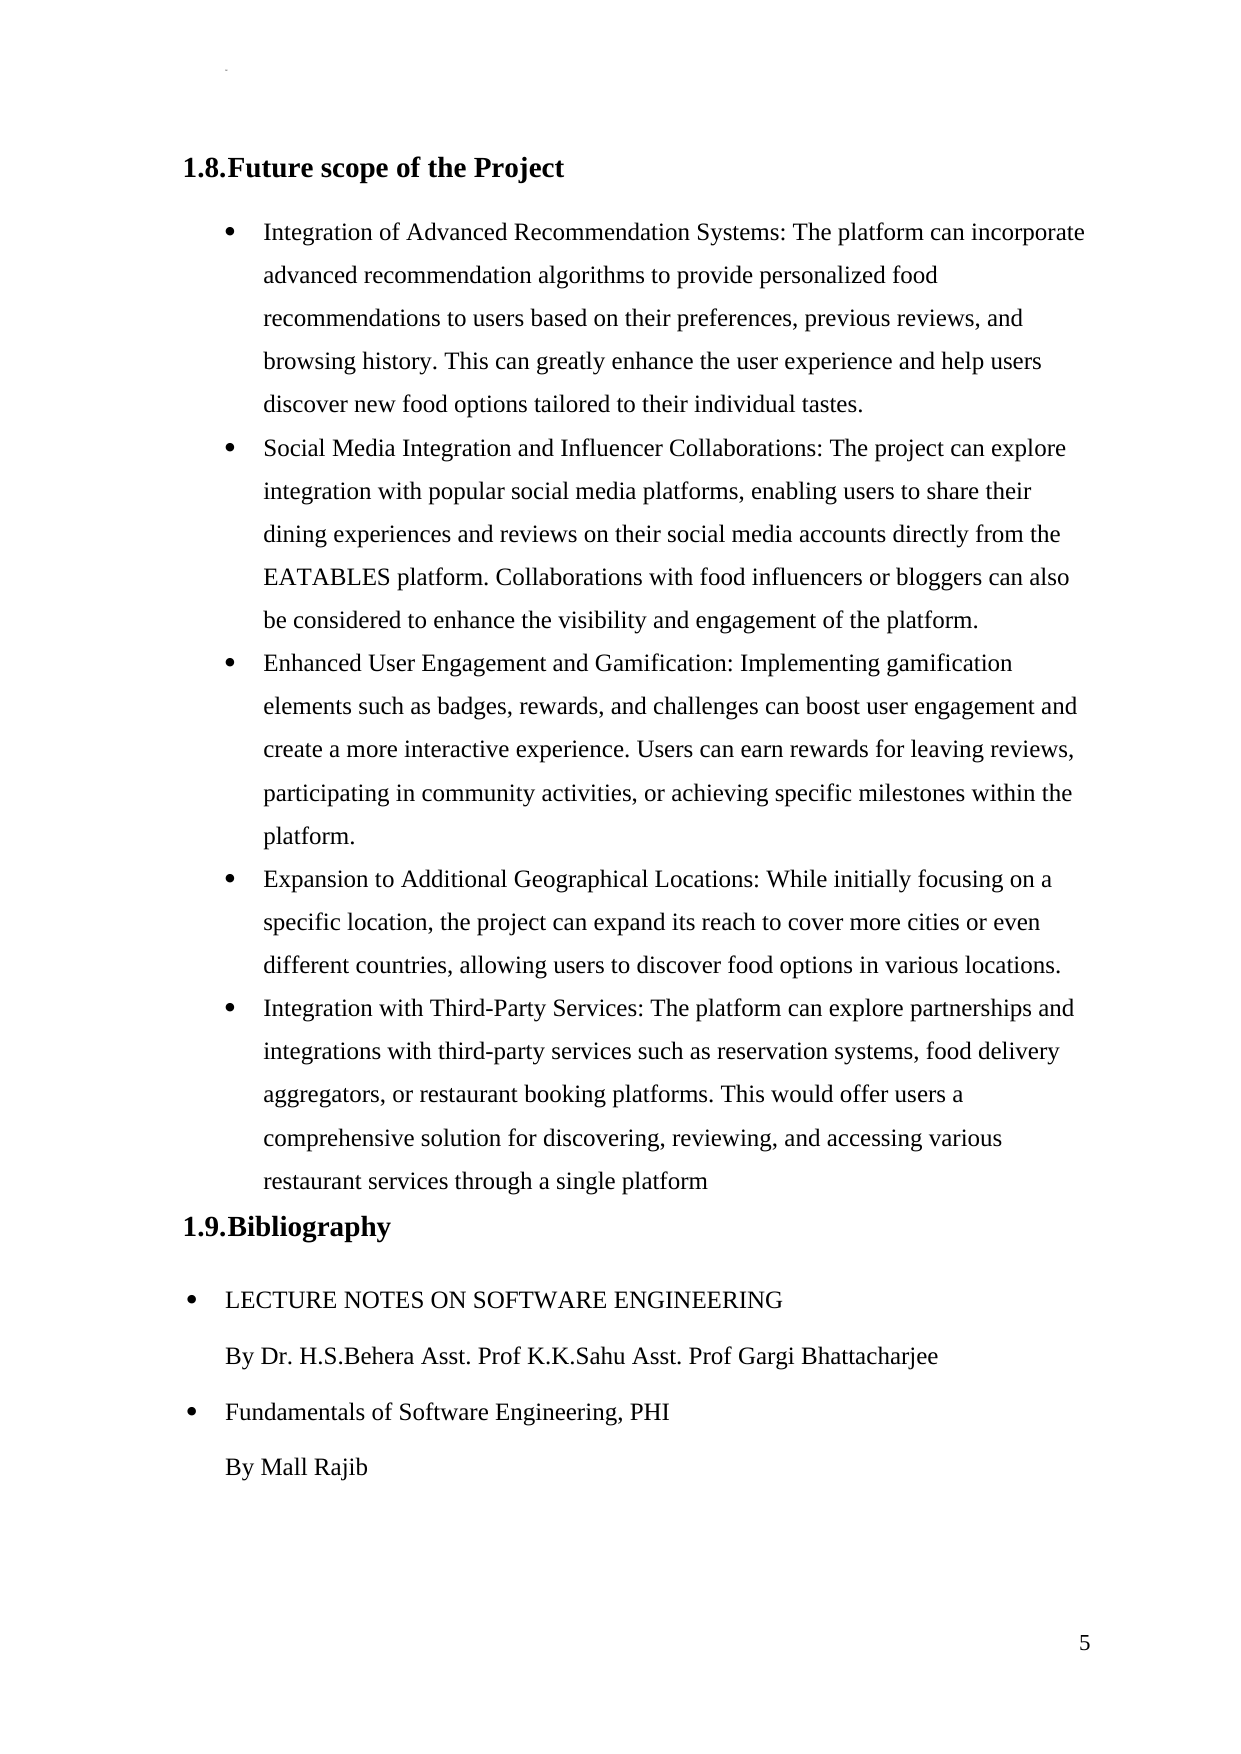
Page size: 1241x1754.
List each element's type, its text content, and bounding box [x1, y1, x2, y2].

list Fundamentals of Software Engineering, PHI [187, 1397, 1090, 1426]
text By Dr. H.S.Behera Asst. Prof K.K.Sahu Asst. Prof Gargi Bhattacharjee [225, 1341, 1090, 1370]
list LECTURE NOTES ON SOFTWARE ENGINEERING [187, 1286, 1090, 1314]
subtitle Bibliography [182, 1209, 1090, 1242]
list By Mall Rajib [225, 1452, 1090, 1481]
list Enhanced User Engagement and Gamification: Implementing gamification elements such as badges, rewards, and challenges can boost user engagement and create a more interactive experience. Users can earn rewards for leaving reviews, participating in community activities, or achieving specific milestones within the platform. [226, 648, 1090, 849]
list Expansion to Additional Geographical Locations: While initially focusing on a specific location, the project can expand its reach to cover more cities or even different countries, allowing users to discover food options in various locations. [226, 864, 1090, 979]
list Integration with Third-Party Services: The platform can explore partnerships and integrations with third-party services such as reservation systems, food delivery aggregators, or restaurant booking platforms. This would offer users a comprehensive solution for discovering, reviewing, and accessing various restaurant services through a single platform [226, 993, 1090, 1194]
list Social Media Integration and Influencer Collaborations: The project can explore integration with popular social media platforms, enabling users to share their dining experiences and reviews on their social media accounts directly from the EATABLES platform. Collaborations with food influencers or bloggers can also be considered to enhance the visibility and engagement of the platform. [226, 433, 1090, 634]
list Integration of Advanced Recommendation Systems: The platform can incorporate advanced recommendation algorithms to provide personalized food recommendations to users based on their preferences, previous reviews, and browsing history. This can greatly enhance the user experience and help users discover new food options tailored to their individual tastes. [226, 217, 1090, 418]
subtitle Future scope of the Project [182, 150, 1090, 183]
